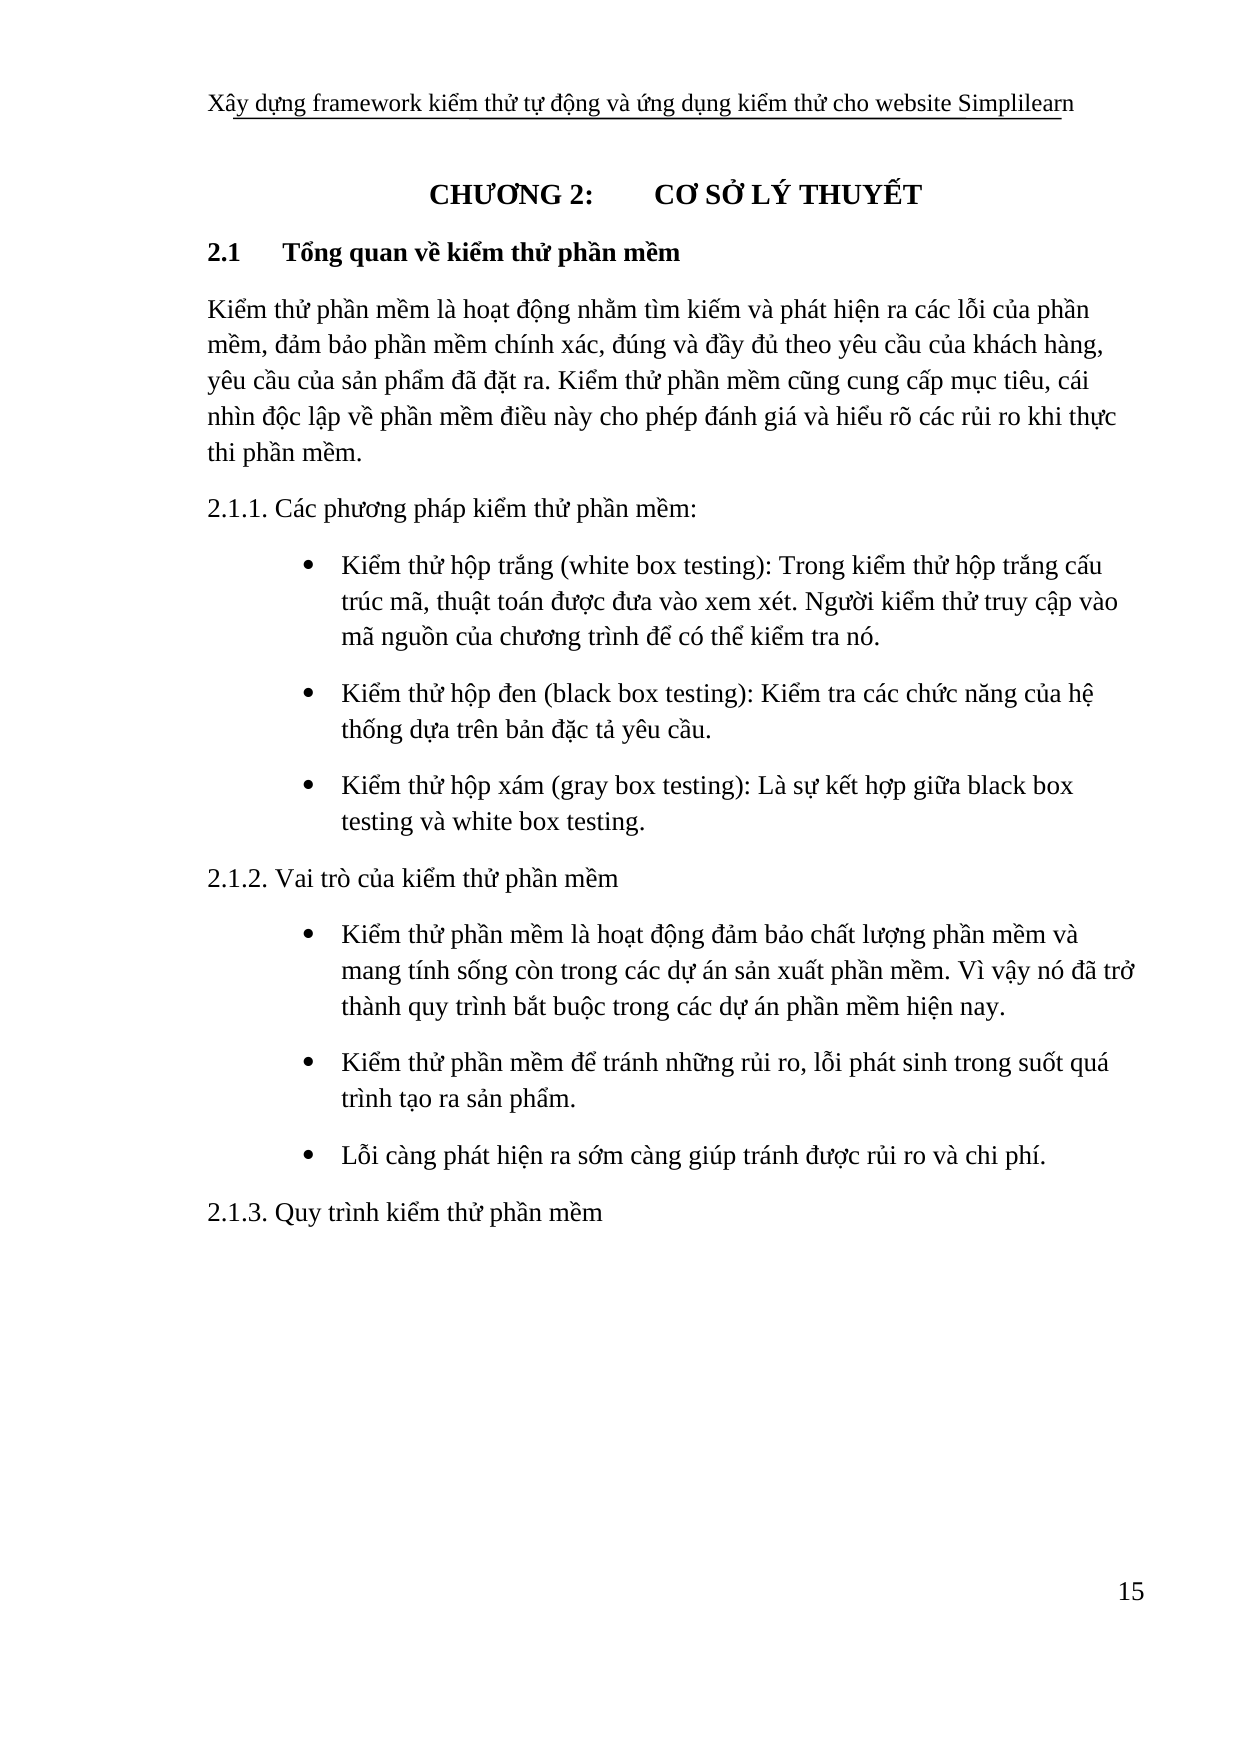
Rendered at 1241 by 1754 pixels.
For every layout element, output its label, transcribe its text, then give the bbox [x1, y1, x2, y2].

text Tổng quan về kiểm thử phần mềm [207, 236, 1144, 267]
text 2.1.3. Quy trình kiểm thử phần mềm [207, 1196, 1144, 1227]
text 2.1.2. Vai trò của kiểm thử phần mềm [207, 862, 1144, 893]
list Kiểm thử hộp đen (black box testing): Kiểm tra các chức năng của hệ thống dựa trên bản đặc tả yêu cầu. [303, 677, 1144, 744]
list Kiểm thử phần mềm để tránh những rủi ro, lỗi phát sinh trong suốt quá trình tạo ra sản phẩm. [303, 1047, 1144, 1113]
list Lỗi càng phát hiện ra sớm càng giúp tránh được rủi ro và chi phí. [303, 1139, 1144, 1170]
text 2.1.1. Các phương pháp kiểm thử phần mềm: [207, 492, 1144, 523]
list Kiểm thử phần mềm là hoạt động đảm bảo chất lượng phần mềm và mang tính sống còn trong các dự án sản xuất phần mềm. Vì vậy nó đã trở thành quy trình bắt buộc trong các dự án phần mềm hiện nay. [303, 918, 1144, 1021]
text Kiểm thử phần mềm là hoạt động nhằm tìm kiếm và phát hiện ra các lỗi của phần mềm, đảm bảo phần mềm chính xác, đúng và đầy đủ theo yêu cầu của khách hàng, yêu cầu của sản phẩm đã đặt ra. Kiểm thử phần mềm cũng cung cấp mục tiêu, cái nhìn độc lập về phần mềm điều này cho phép đánh giá và hiểu rõ các rủi ro khi thực thi phần mềm. [207, 293, 1144, 467]
list Kiểm thử hộp xám (gray box testing): Là sự kết hợp giữa black box testing và white box testing. [303, 769, 1144, 836]
list Kiểm thử hộp trắng (white box testing): Trong kiểm thử hộp trắng cấu trúc mã, thuật toán được đưa vào xem xét. Người kiểm thử truy cập vào mã nguồn của chương trình để có thể kiểm tra nó. [303, 549, 1144, 652]
subtitle CƠ SỞ LÝ THUYẾT [207, 177, 1144, 211]
